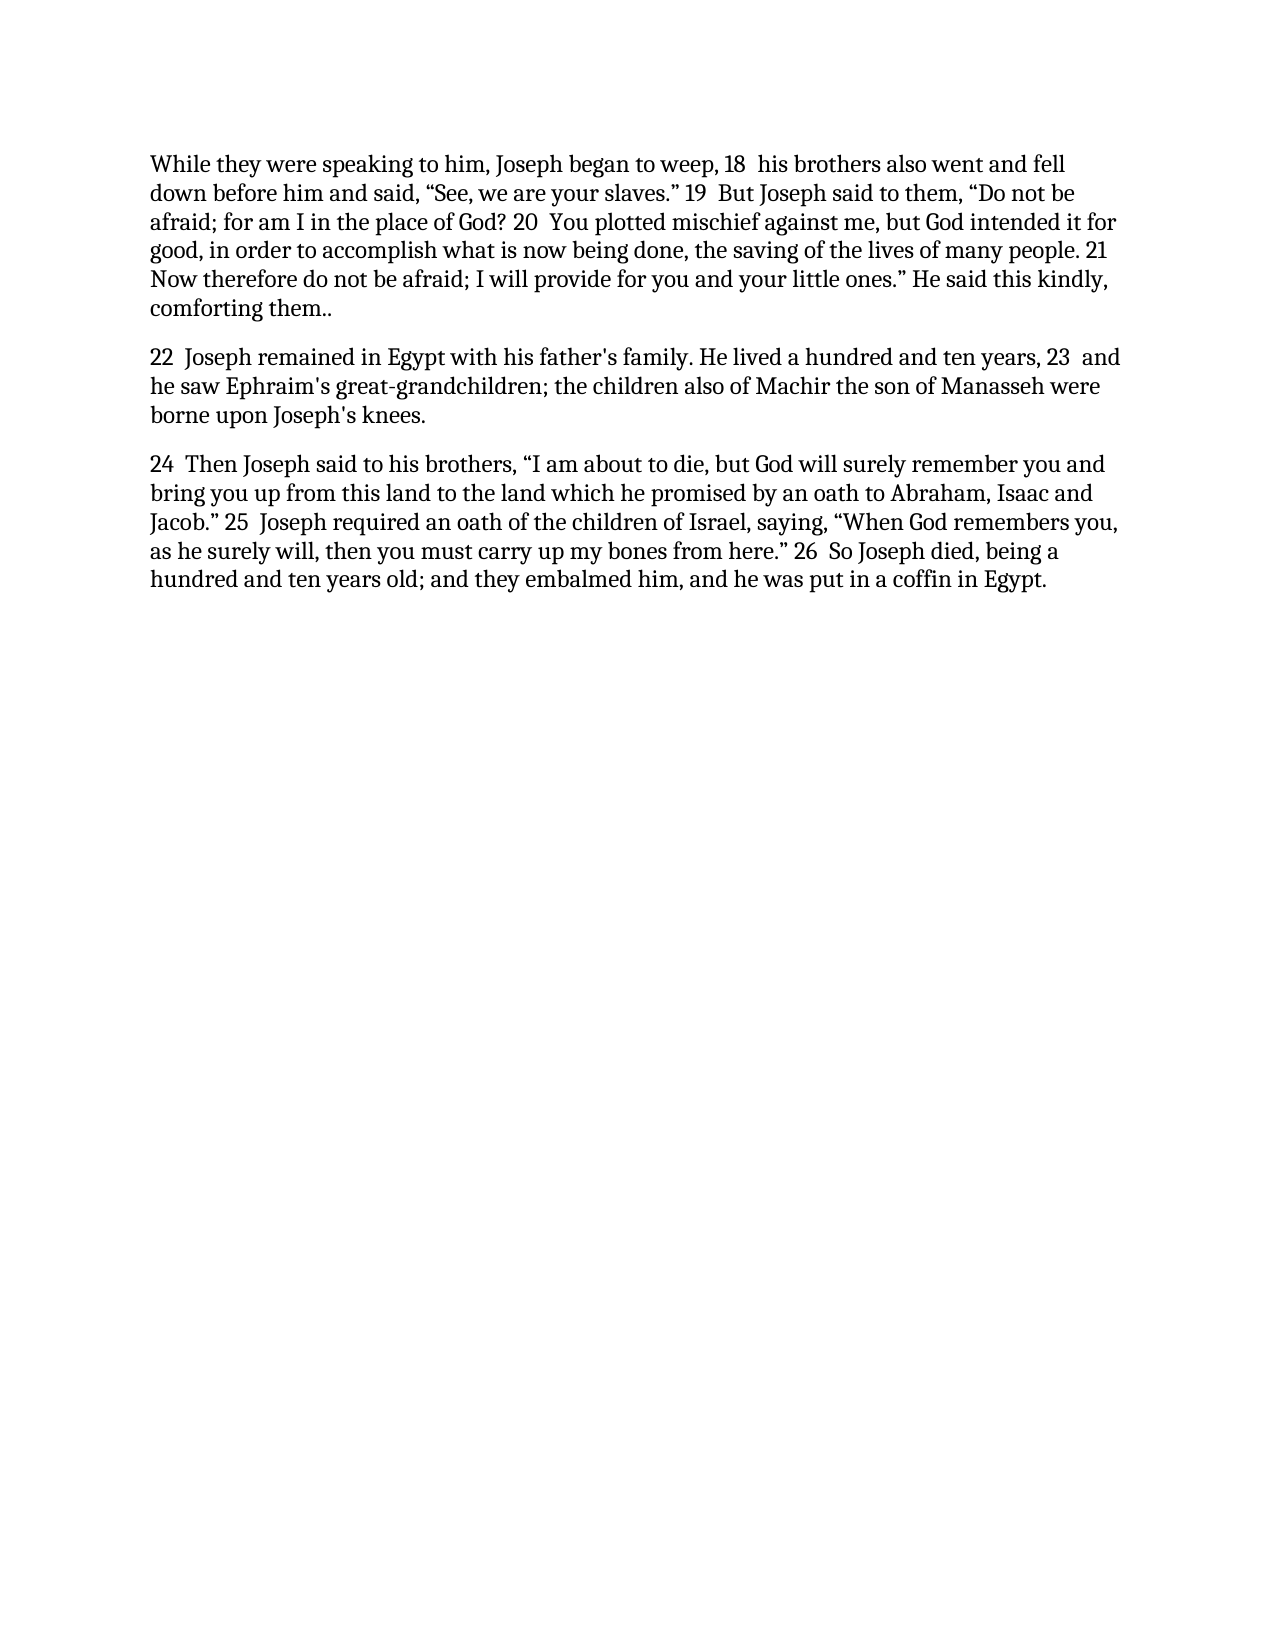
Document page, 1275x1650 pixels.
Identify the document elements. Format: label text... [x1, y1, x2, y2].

text While they were speaking to him, Joseph began to weep, 18 his brothers also went and fell down before him and said, “See, we are your slaves.” 19 But Joseph said to them, “Do not be afraid; for am I in the place of God? 20 You plotted mischief against me, but God intended it for good, in order to accomplish what is now being done, the saving of the lives of many people. 21 Now therefore do not be afraid; I will provide for you and your little ones.” He said this kindly, comforting them.. [150, 150, 1125, 322]
text 22 Joseph remained in Egypt with his father's family. He lived a hundred and ten years, 23 and he saw Ephraim's great-grandchildren; the children also of Machir the son of Manasseh were borne upon Joseph's knees. [150, 343, 1125, 429]
text 24 Then Joseph said to his brothers, “I am about to die, but God will surely remember you and bring you up from this land to the land which he promised by an oath to Abraham, Isaac and Jacob.” 25 Joseph required an oath of the children of Israel, saying, “When God remembers you, as he surely will, then you must carry up my bones from here.” 26 So Joseph died, being a hundred and ten years old; and they embalmed him, and he was put in a coffin in Egypt. [150, 450, 1125, 594]
